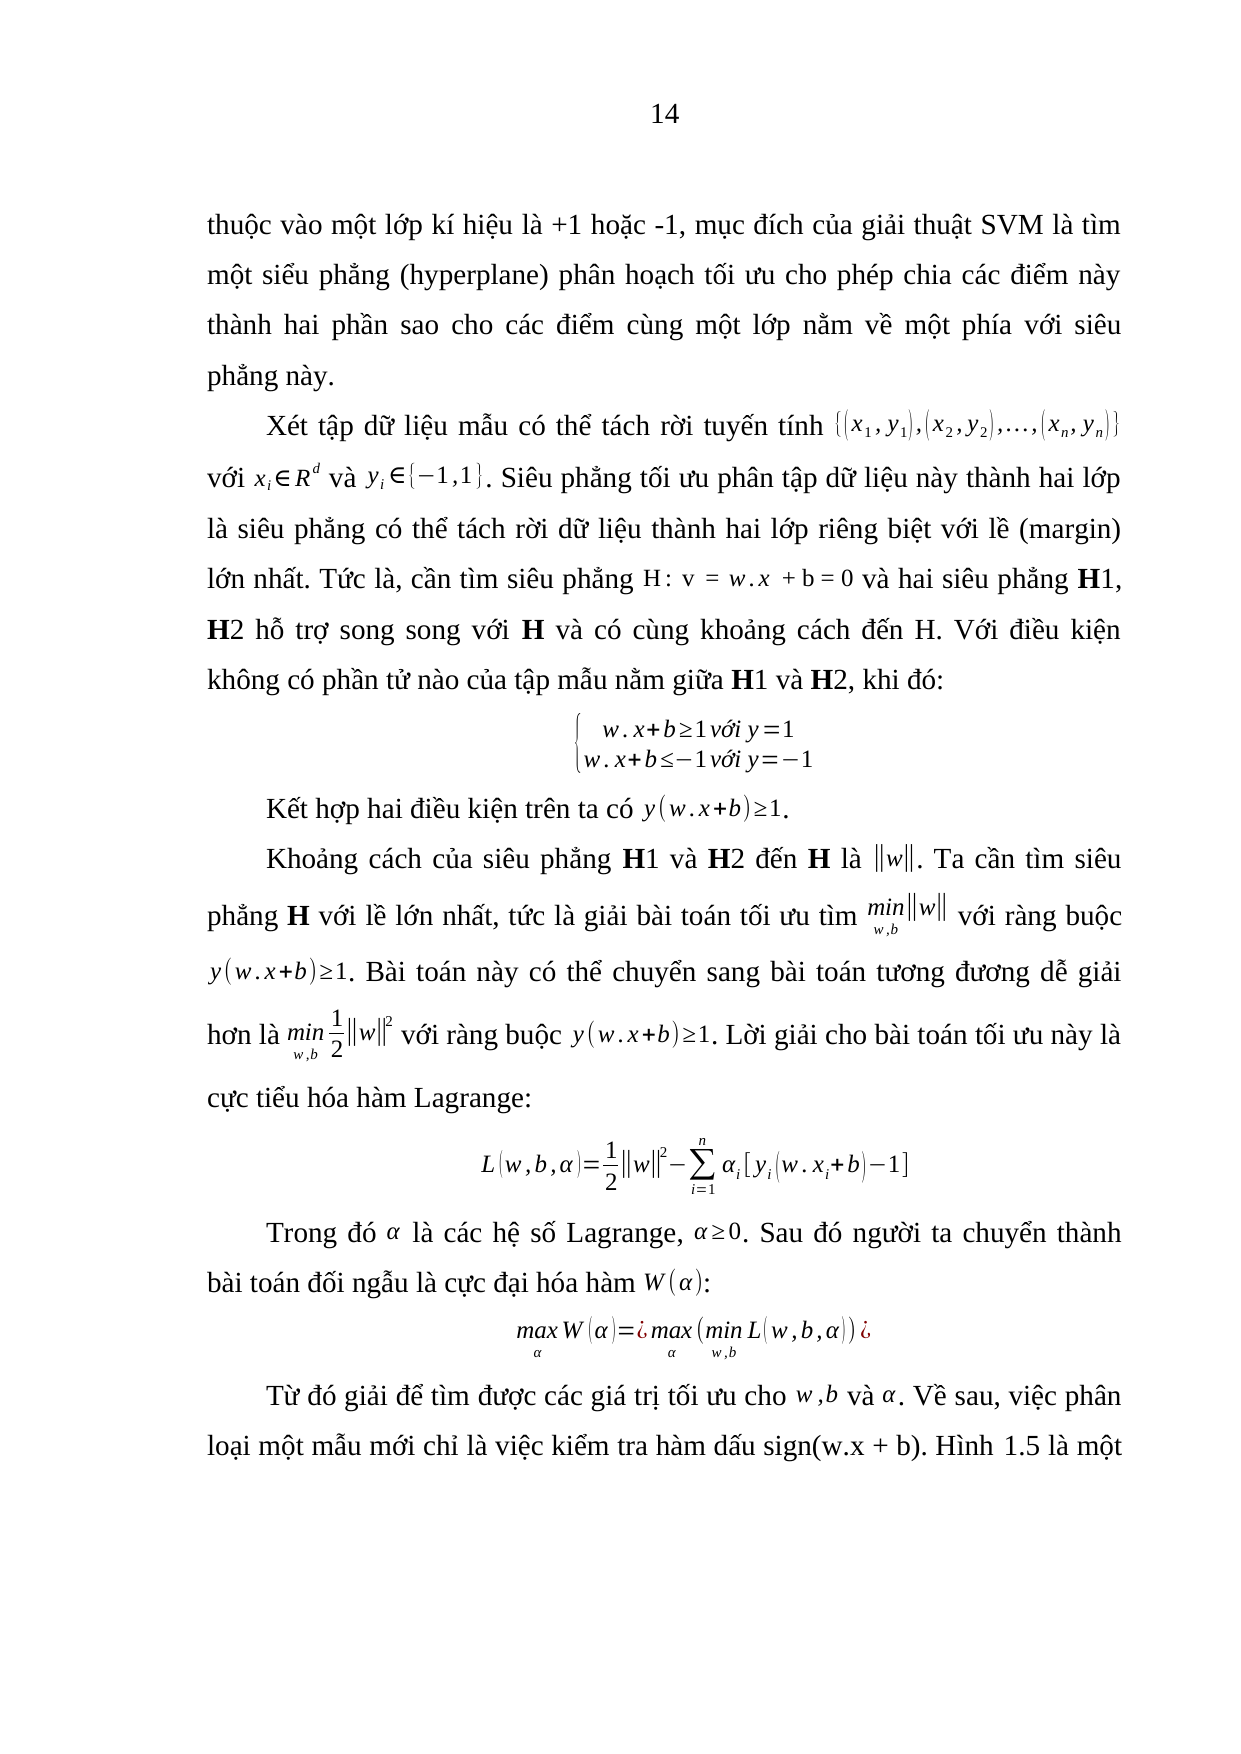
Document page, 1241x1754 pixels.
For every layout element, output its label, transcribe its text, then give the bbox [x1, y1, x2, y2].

text Xét tập dữ liệu mẫu có thể tách rời tuyến tính với và . Siêu phẳng tối ưu phân tập dữ liệu này thành hai lớp là siêu phẳng có thể tách rời dữ liệu thành hai lớp riêng biệt với lề (margin) lớn nhất. Tức là, cần tìm siêu phẳng và hai siêu phẳng H1, H2 hỗ trợ song song với H và có cùng khoảng cách đến H. Với điều kiện không có phần tử nào của tập mẫu nằm giữa H1 và H2, khi đó: [207, 408, 1122, 696]
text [207, 207, 1122, 391]
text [207, 1378, 1122, 1462]
text Khoảng cách của siêu phẳng H1 và H2 đến H là . Ta cần tìm siêu phẳng H với lề lớn nhất, tức là giải bài toán tối ưu tìm với ràng buộc . Bài toán này có thể chuyển sang bài toán tương đương dễ giải hơn là với ràng buộc . Lời giải cho bài toán tối ưu này là cực tiểu hóa hàm Lagrange: [207, 842, 1122, 1114]
text Kết hợp hai điều kiện trên ta có . [207, 791, 1122, 825]
text Trong đó là các hệ số Lagrange, . Sau đó người ta chuyển thành bài toán đối ngẫu là cực đại hóa hàm : [207, 1215, 1122, 1299]
